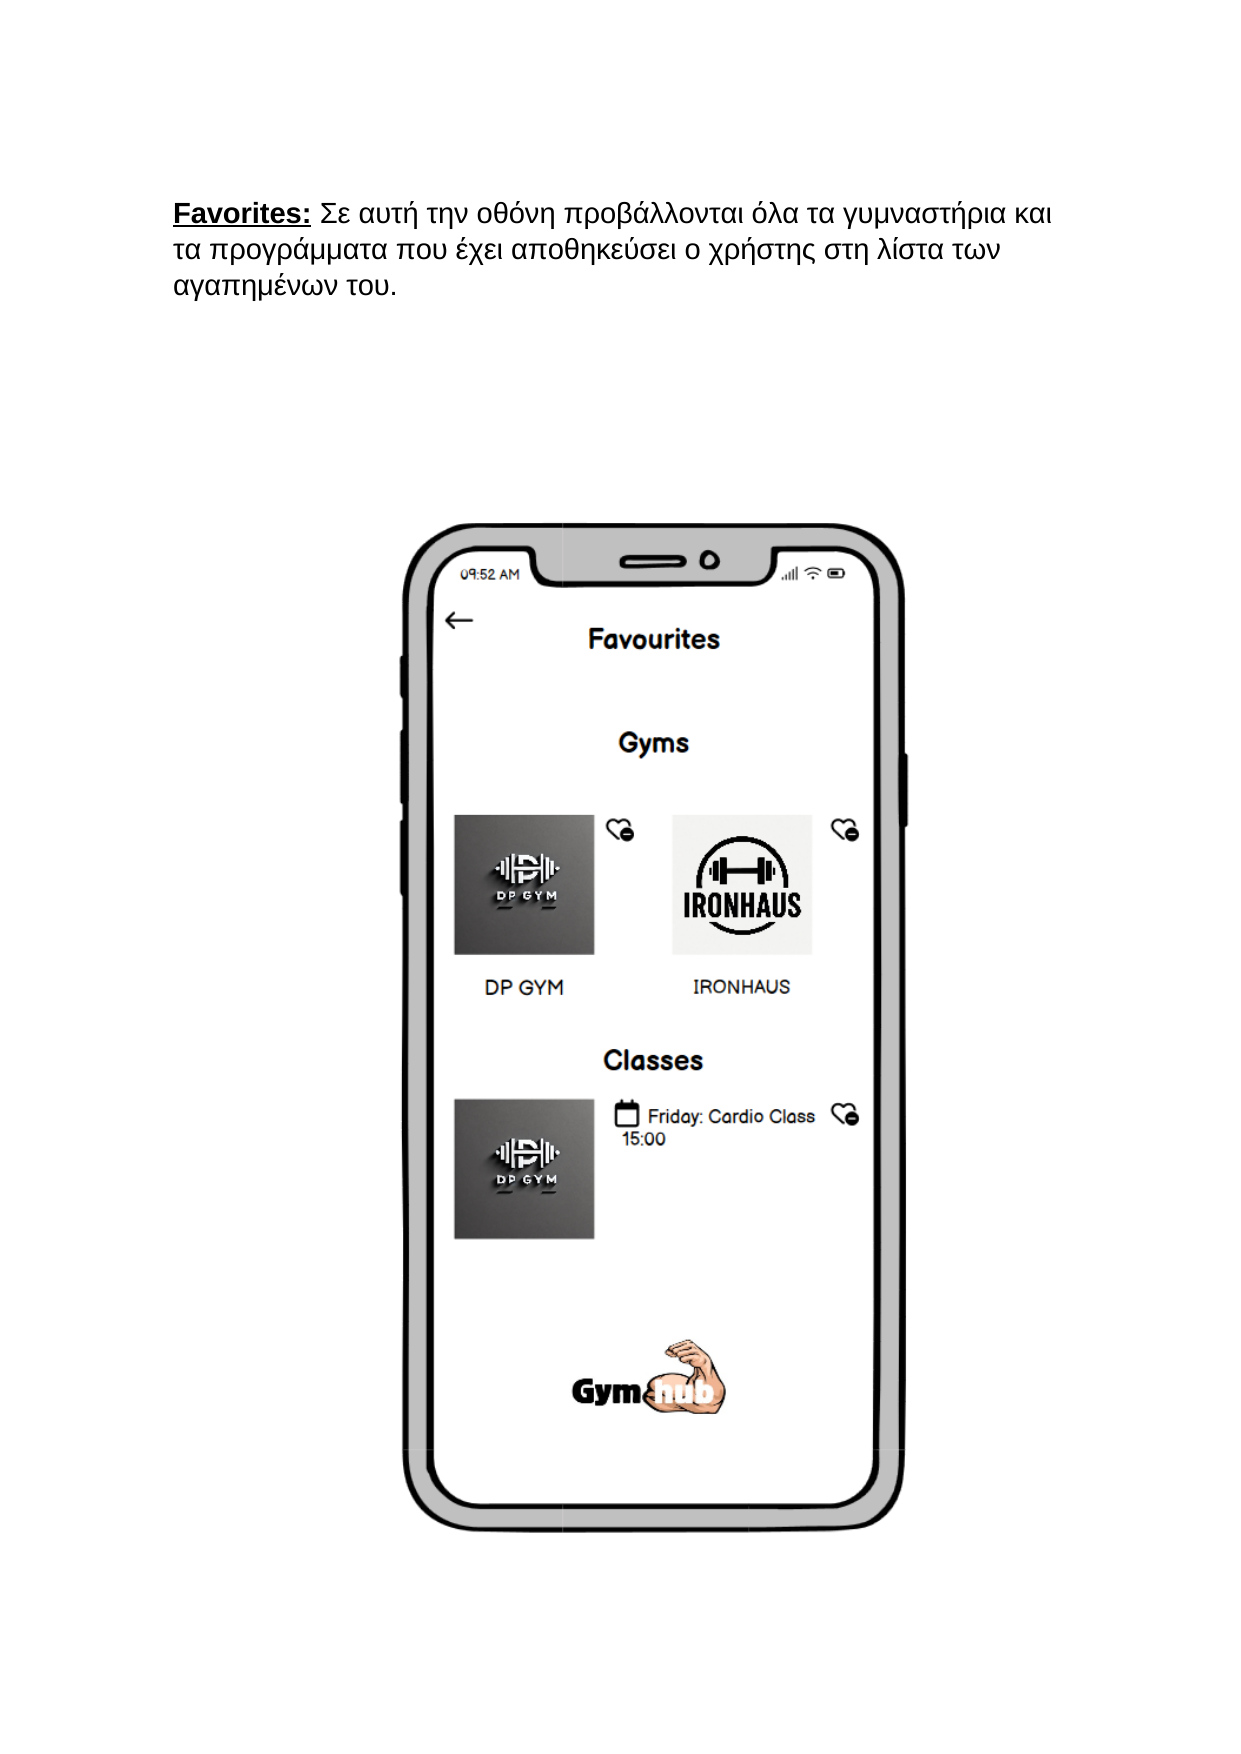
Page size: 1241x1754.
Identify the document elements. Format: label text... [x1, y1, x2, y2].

picture [382, 502, 919, 1541]
text Favorites: Σε αυτή την οθόνη προβάλλονται όλα τα γυμναστήρια και τα προγράμματα που έχει αποθηκεύσει ο χρήστης στη λίστα των αγαπημένων του. [173, 196, 1067, 302]
